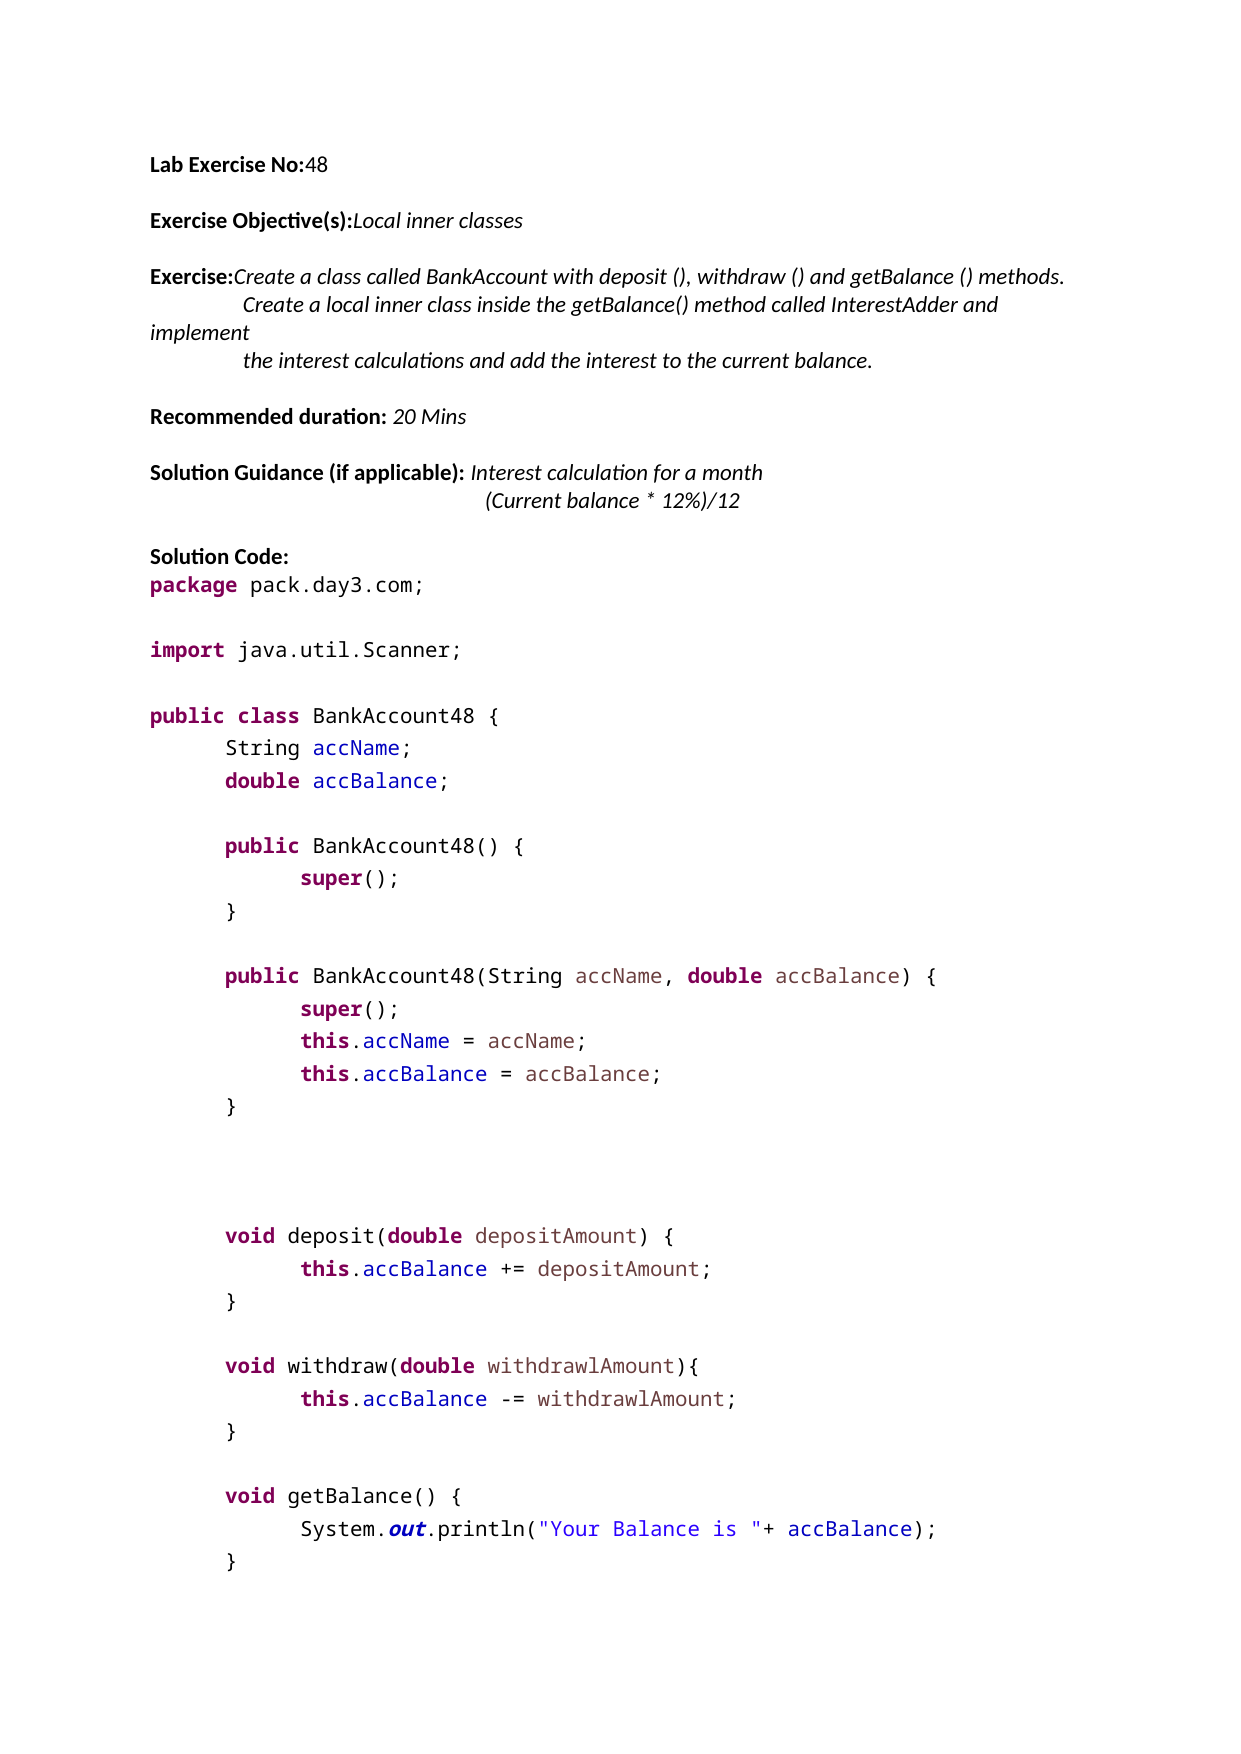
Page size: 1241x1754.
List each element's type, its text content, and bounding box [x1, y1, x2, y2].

text super(); [150, 994, 1090, 1022]
text public BankAccount48() { [150, 831, 1090, 859]
text } [150, 1416, 1090, 1445]
text Exercise:Create a class called BankAccount with deposit (), withdraw () and getBalance () methods. [150, 262, 1090, 290]
list Solution Code: [150, 542, 1090, 570]
text Recommended duration: 20 Mins [150, 402, 1090, 430]
text double accBalance; [150, 766, 1090, 794]
text import java.util.Scanner; [150, 636, 1090, 664]
text the interest calculations and add the interest to the current balance. [150, 346, 1090, 374]
text } [150, 896, 1090, 924]
text (Current balance * 12%)/12 [150, 486, 1090, 514]
text this.accBalance = accBalance; [150, 1059, 1090, 1087]
text void getBalance() { [150, 1481, 1090, 1509]
text void deposit(double depositAmount) { [150, 1221, 1090, 1249]
text public BankAccount48(String accName, double accBalance) { [150, 961, 1090, 989]
text this.accBalance -= withdrawlAmount; [150, 1384, 1090, 1412]
text this.accBalance += depositAmount; [150, 1254, 1090, 1282]
text public class BankAccount48 { [150, 701, 1090, 729]
text package pack.day3.com; [150, 570, 1090, 599]
text Exercise Objective(s):Local inner classes [150, 206, 1090, 234]
text System.out.println("Your Balance is "+ accBalance); [150, 1514, 1090, 1542]
text Solution Guidance (if applicable): Interest calculation for a month [150, 458, 1090, 486]
text } [150, 1546, 1090, 1575]
text this.accName = accName; [150, 1026, 1090, 1055]
text } [150, 1286, 1090, 1315]
text String accName; [150, 733, 1090, 762]
text super(); [150, 863, 1090, 892]
text Create a local inner class inside the getBalance() method called InterestAdder and implement [150, 290, 1090, 346]
text } [150, 1092, 1090, 1120]
text Lab Exercise No:48 [150, 150, 1090, 178]
text void withdraw(double withdrawlAmount){ [150, 1351, 1090, 1379]
